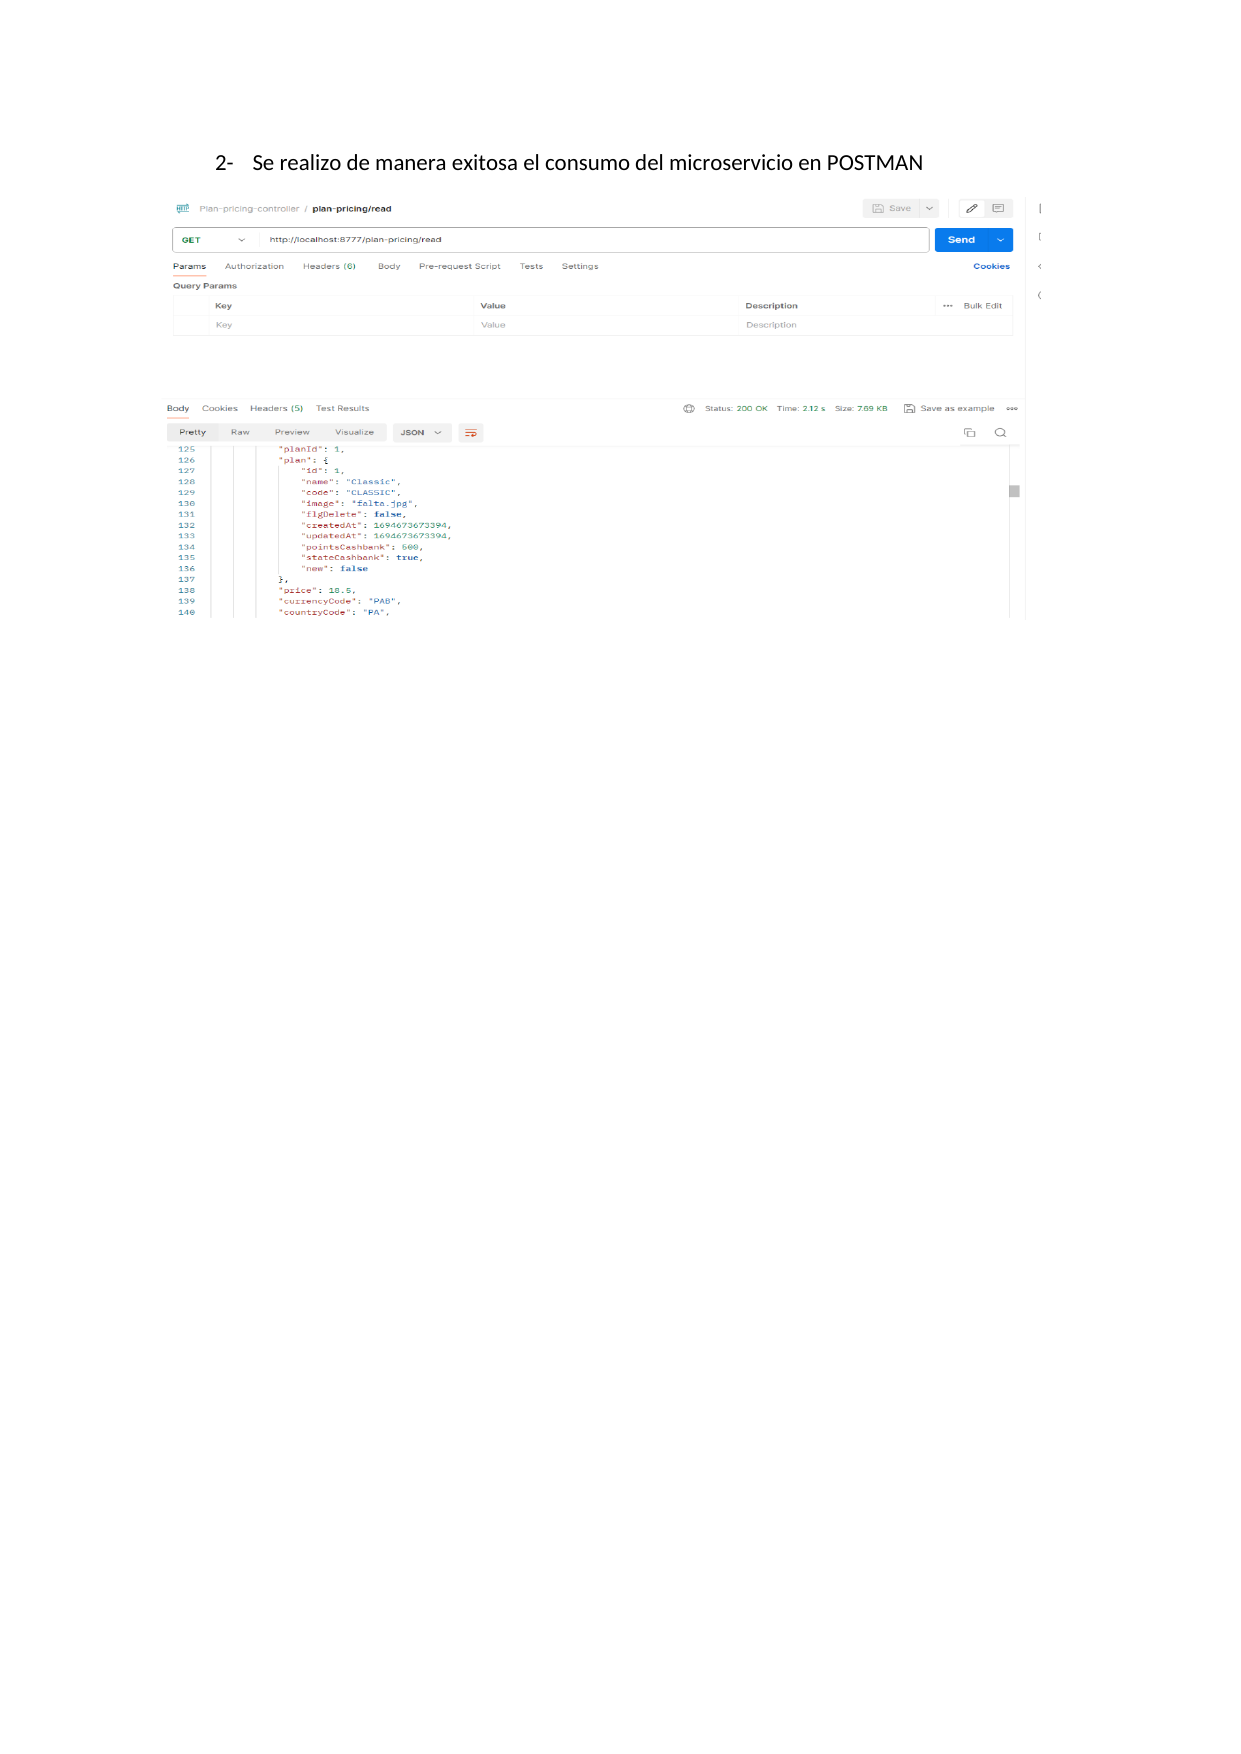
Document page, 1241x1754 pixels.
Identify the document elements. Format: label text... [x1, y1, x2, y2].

picture [159, 197, 1041, 619]
list Se realizo de manera exitosa el consumo del microservicio en POSTMAN [215, 148, 1063, 176]
